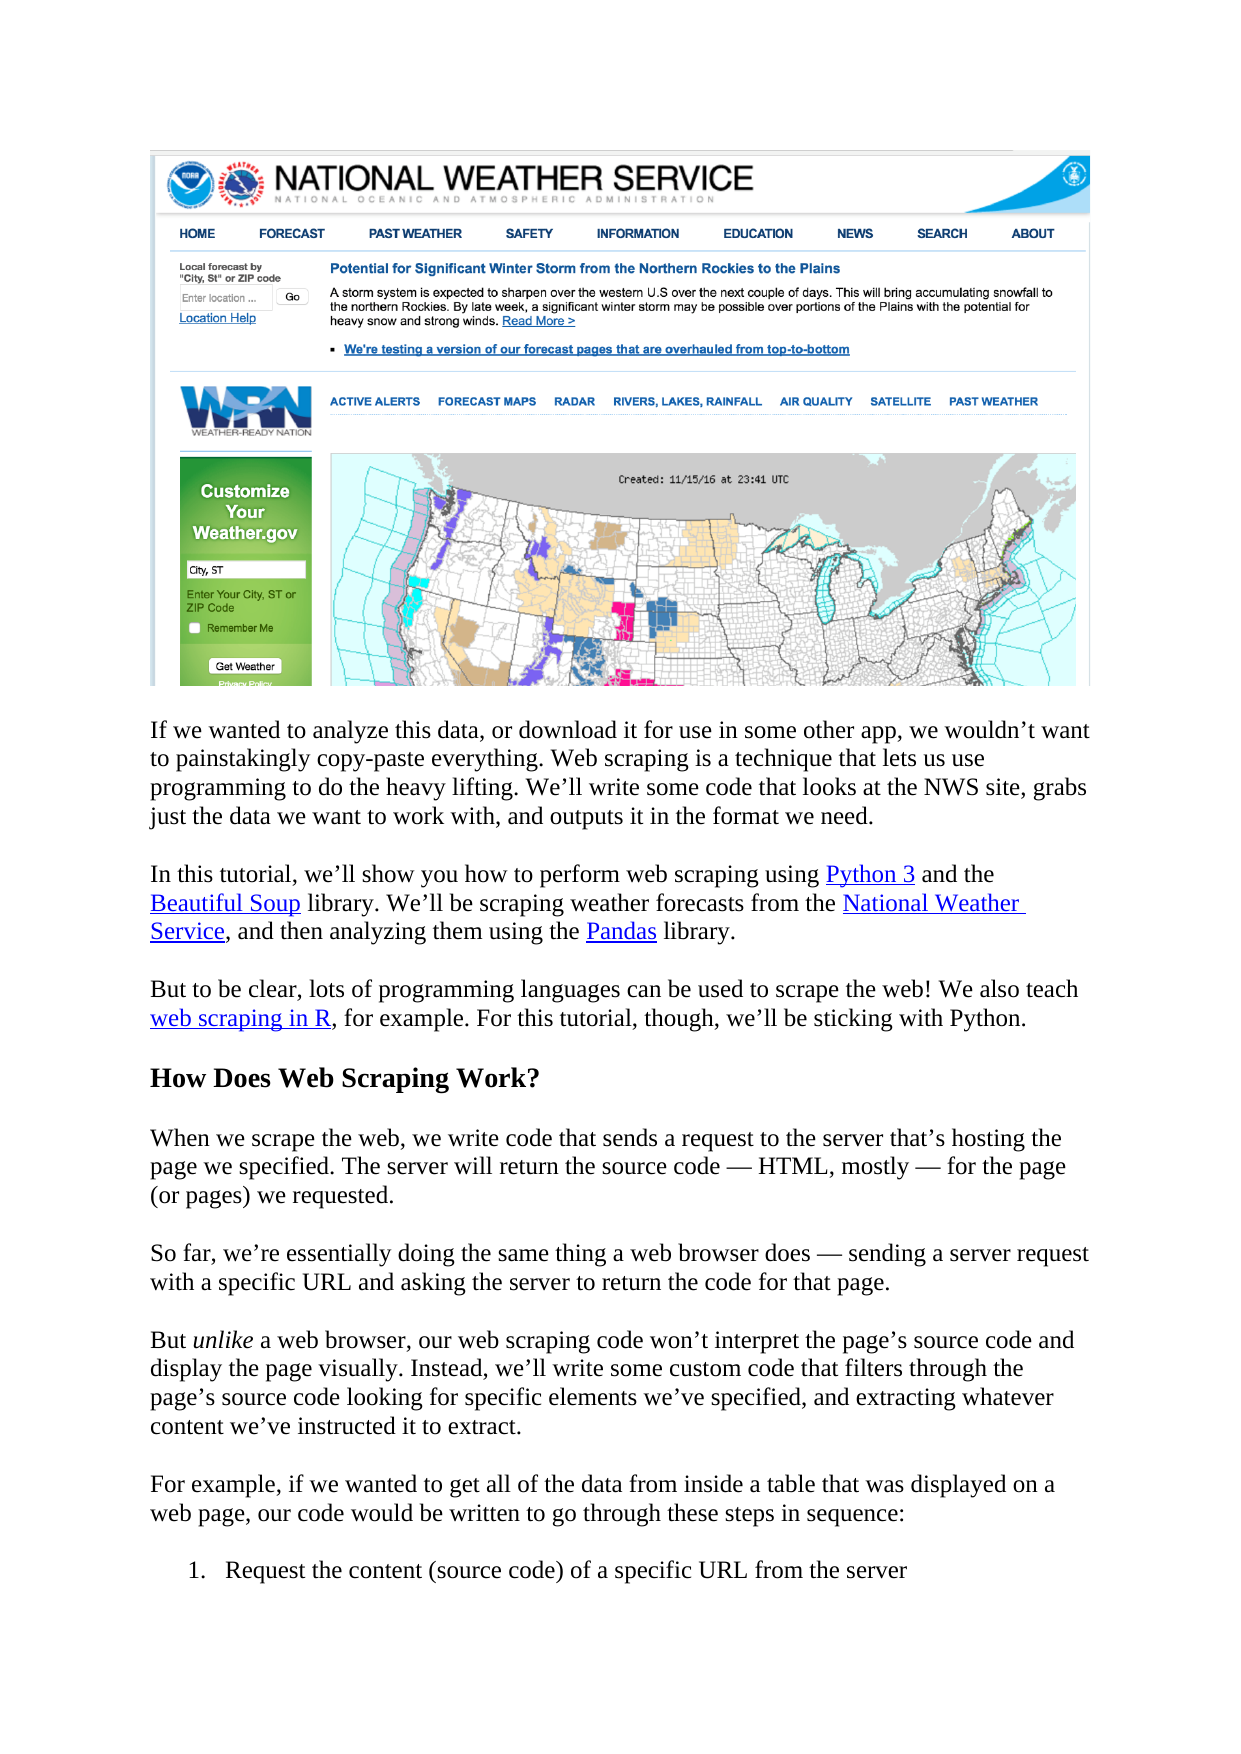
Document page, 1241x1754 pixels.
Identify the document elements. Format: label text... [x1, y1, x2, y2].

text In this tutorial, we’ll show you how to perform web scraping using Python 3 and the Beautiful Soup library. We’ll be scraping weather forecasts from the National Weather Service, and then analyzing them using the Pandas library. [150, 859, 1090, 945]
text How Does Web Scraping Work? [150, 1061, 1090, 1093]
picture [150, 150, 1091, 686]
text But to be clear, lots of programming languages can be used to scrape the web! We also teach web scraping in R, for example. For this tutorial, though, we’ll be sticking with Python. [150, 974, 1090, 1032]
text But unlike a web browser, our web scraping code won’t interpret the page’s source code and display the page visually. Instead, we’ll write some custom code that filters through the page’s source code looking for specific elements we’ve specified, and extracting whatever content we’ve instructed it to extract. [150, 1325, 1090, 1440]
text When we scrape the web, we write code that sends a request to the server that’s hosting the page we specified. The server will return the source code — HTML, mostly — for the page (or pages) we requested. [150, 1123, 1090, 1209]
picture [1069, 167, 1079, 185]
text So far, we’re essentially doing the same thing a web browser does — sending a server request with a specific URL and asking the server to return the code for that page. [150, 1238, 1090, 1296]
list Request the content (source code) of a specific URL from the server [187, 1556, 1090, 1584]
text If we wanted to analyze this data, or download it for use in some other app, we wouldn’t want to painstakingly copy-paste everything. Web scraping is a technique that lets us use programming to do the heavy lifting. We’ll write some code that looks at the NWS site, grabs just the data we want to work with, and outputs it in the format we need. [150, 715, 1090, 830]
text For example, if we wanted to get all of the data from inside a table that was displayed on a web page, our code would be written to go through these steps in sequence: [150, 1469, 1090, 1526]
